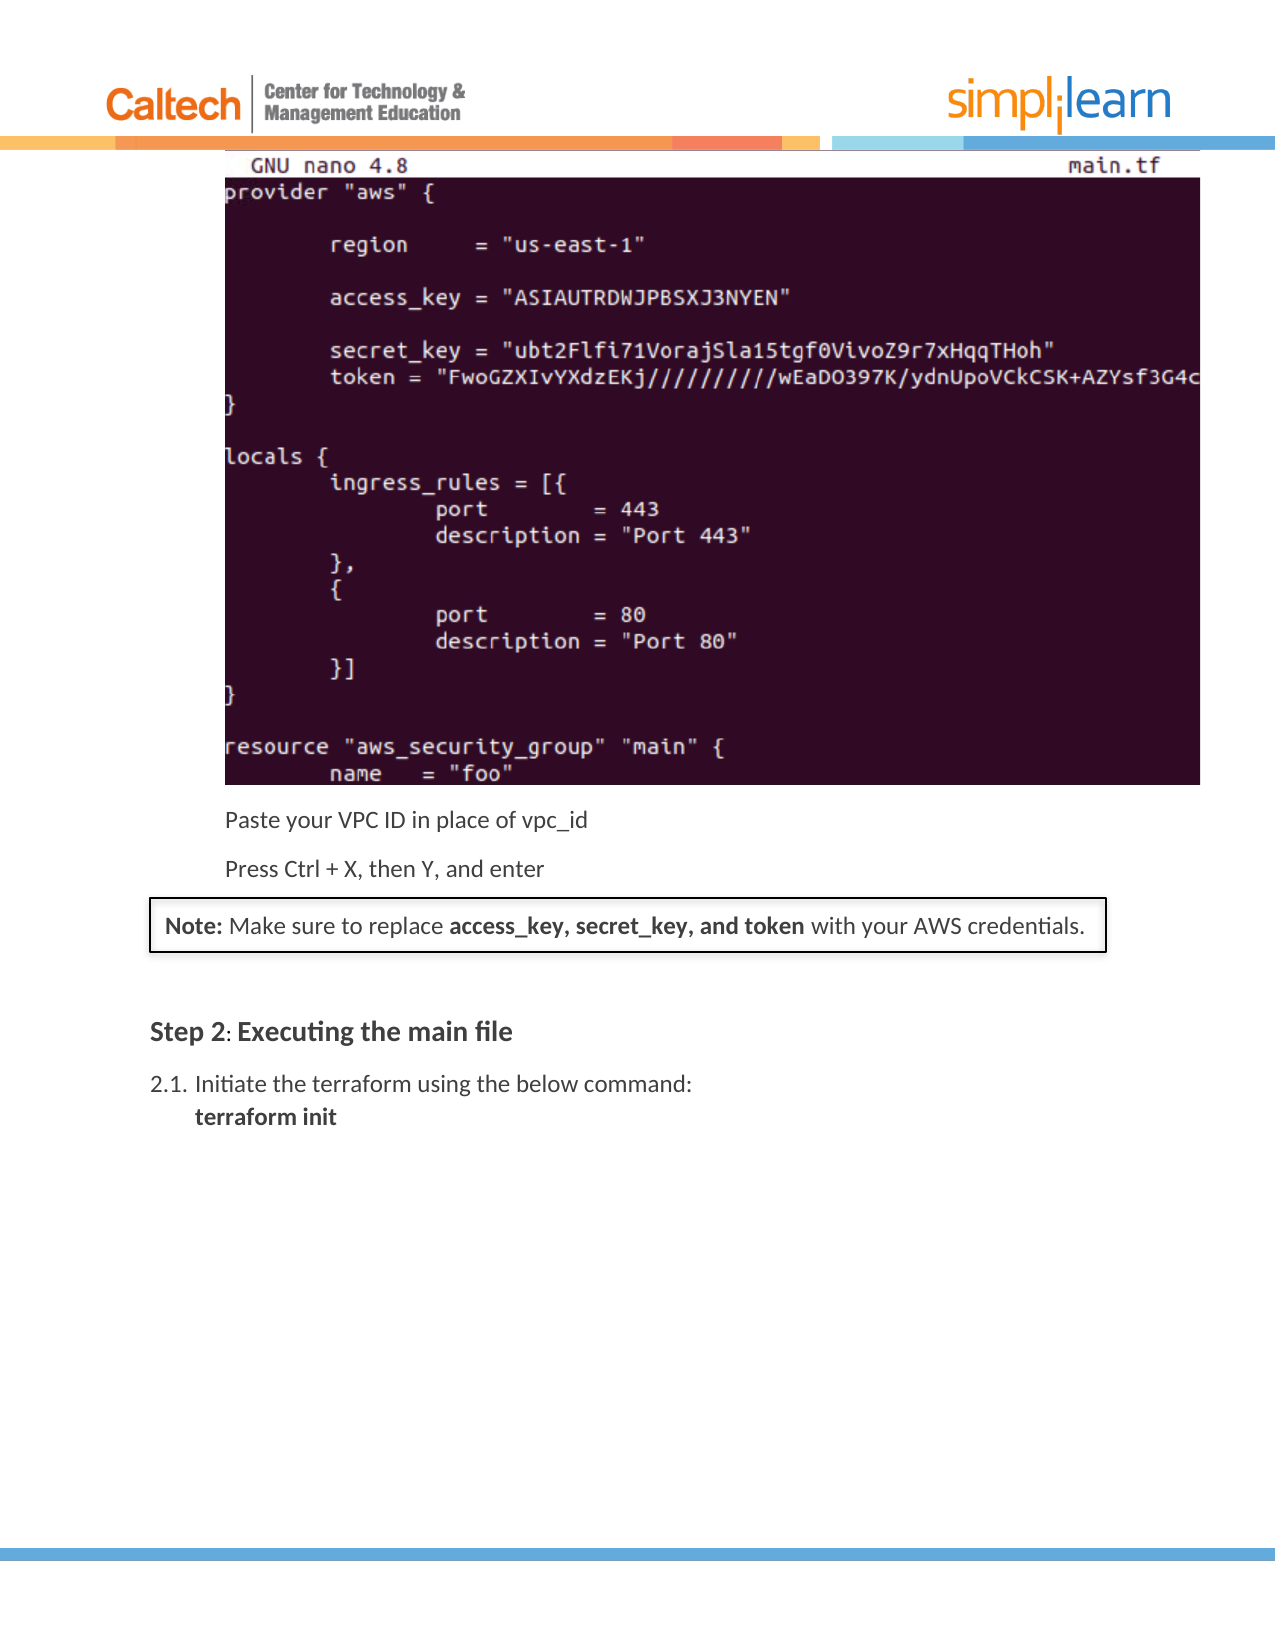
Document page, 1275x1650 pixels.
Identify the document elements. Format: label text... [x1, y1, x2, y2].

picture [0, 76, 1275, 785]
text Press Ctrl + X, then Y, and enter [225, 853, 1125, 884]
list terraform init [195, 1101, 1125, 1132]
text Paste your VPC ID in place of vpc_id [225, 804, 1125, 834]
list Initiate the terraform using the below command: [150, 1068, 1125, 1099]
picture [106, 75, 466, 134]
text Step 2: Executing the main file [150, 1013, 1125, 1049]
picture [0, 1548, 1275, 1562]
